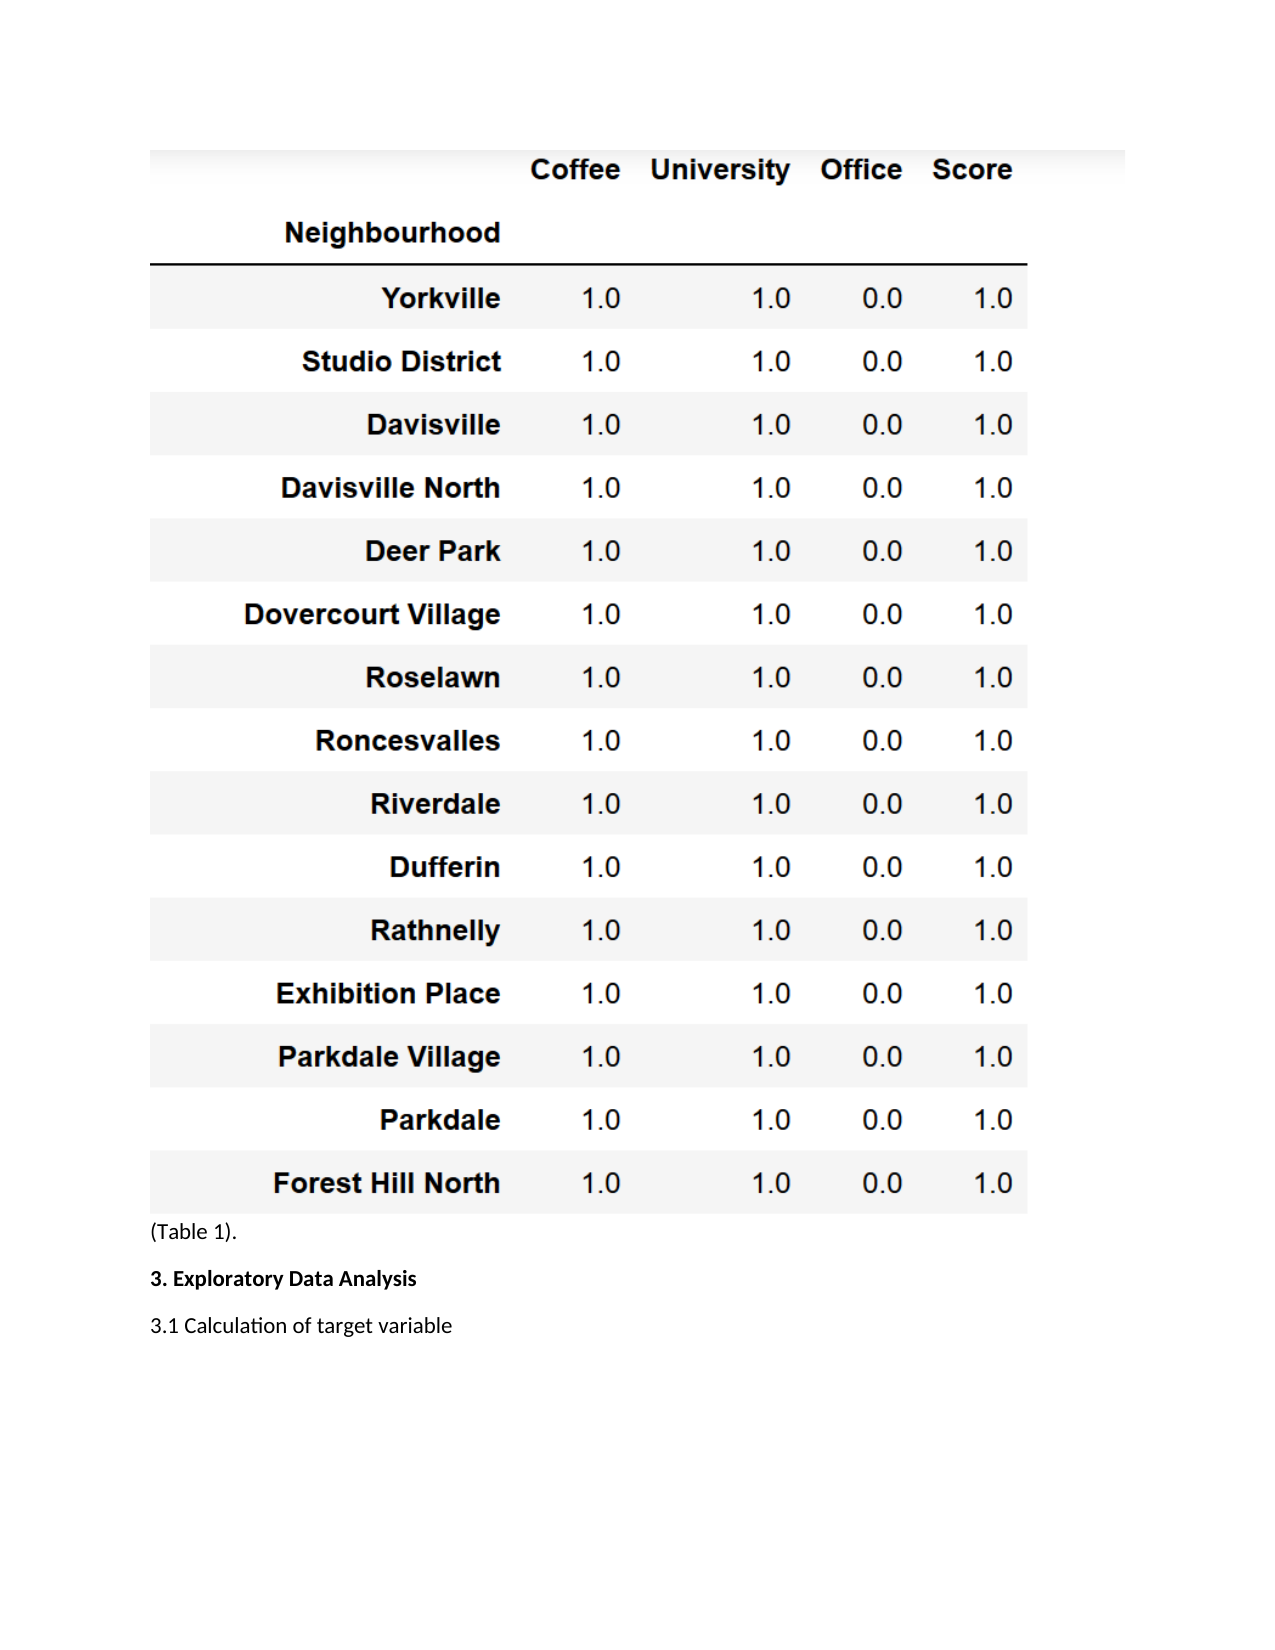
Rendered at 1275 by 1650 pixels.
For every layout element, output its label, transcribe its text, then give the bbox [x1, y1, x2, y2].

picture [150, 150, 1125, 1215]
text 3. Exploratory Data Analysis [150, 1264, 1125, 1292]
text 3.1 Calculation of target variable [150, 1311, 1125, 1339]
text (Table 1). [150, 1215, 1125, 1245]
